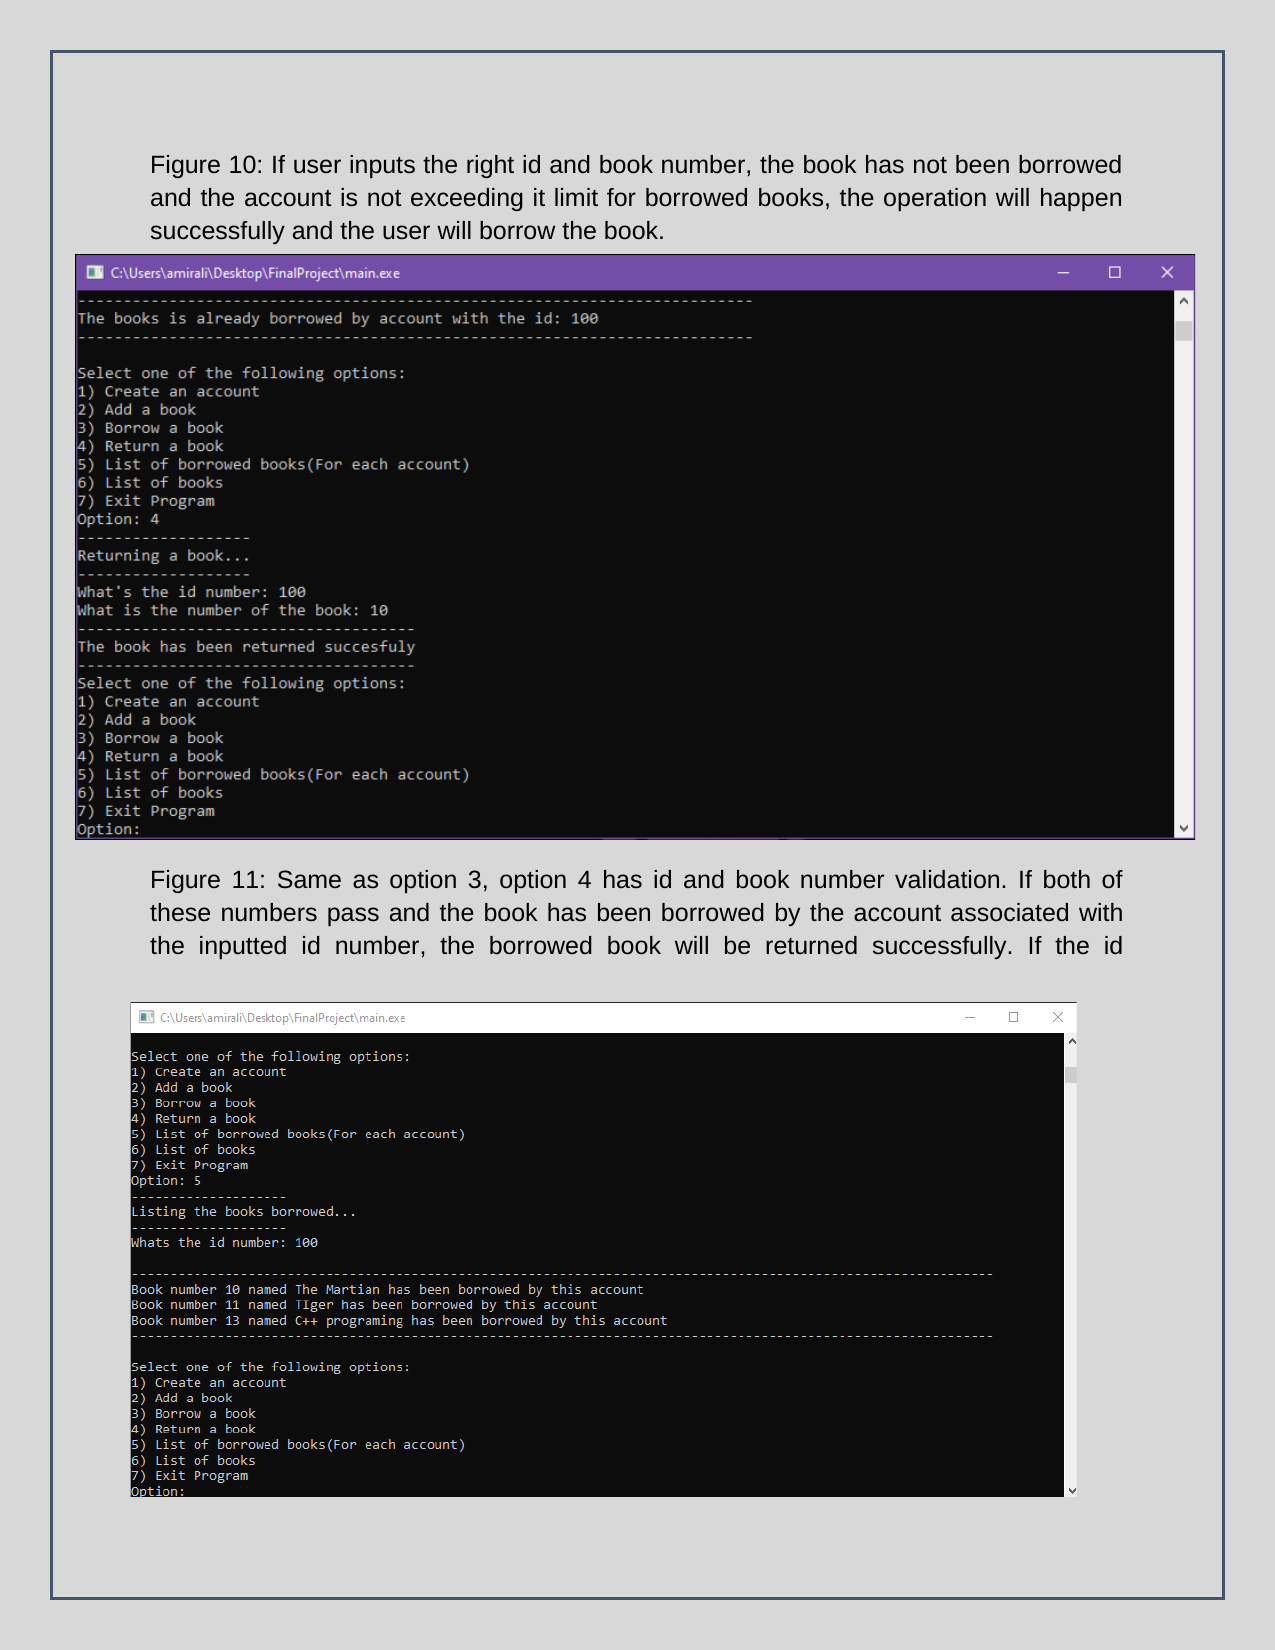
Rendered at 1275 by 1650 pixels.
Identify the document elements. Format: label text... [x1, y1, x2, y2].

picture [75, 254, 1196, 840]
picture [129, 1002, 1076, 1497]
text Figure 11: Same as option 3, option 4 has id and book number validation. If both of these numbers pass and the book has been borrowed by the account associated with the inputted id number, the borrowed book will be returned successfully. If the id number doesn’t match with the associated id number to the borrowed book, the program will output an error message informing the user about this situation like below: [150, 840, 1125, 960]
text Figure 10: If user inputs the right id and book number, the book has not been borrowed and the account is not exceeding it limit for borrowed books, the operation will happen successfully and the user will borrow the book. [150, 150, 1125, 245]
